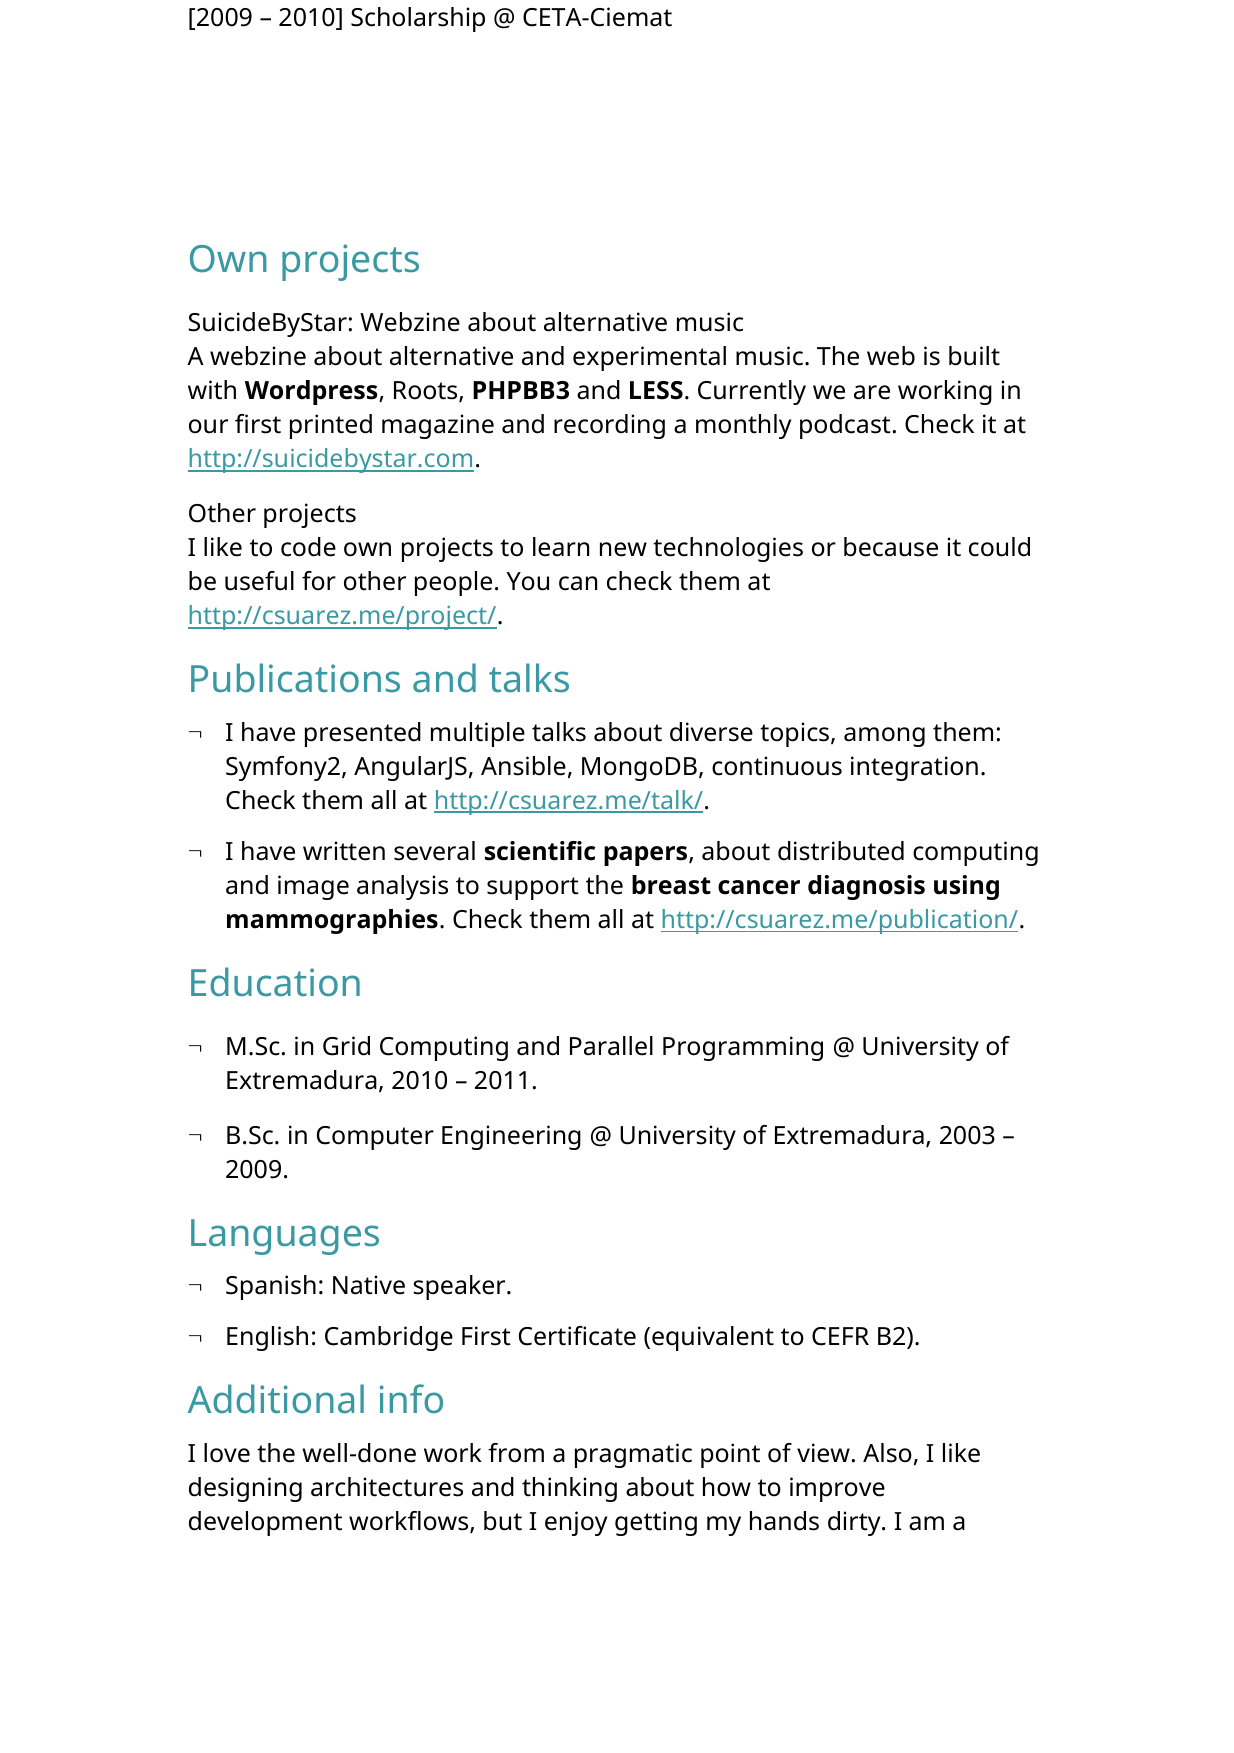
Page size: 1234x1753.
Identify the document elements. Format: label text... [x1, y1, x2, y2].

subtitle SuicideByStar: Webzine about alternative music [187, 304, 1046, 339]
subtitle M.Sc. in Grid Computing and Parallel Programming @ University of Extremadura, 2010 – 2011. [187, 1028, 1046, 1097]
subtitle Own projects [187, 233, 1046, 284]
list I have presented multiple talks about diverse topics, among them: Symfony2, AngularJS, Ansible, MongoDB, continuous integration. Check them all at http://csuarez.me/talk/. [187, 714, 1046, 816]
text I like to code own projects to learn new technologies or because it could be useful for other people. You can check them at http://csuarez.me/project/. [187, 530, 1046, 632]
subtitle Languages [187, 1206, 1046, 1257]
subtitle Education [187, 957, 1046, 1008]
list English: Cambridge First Certificate (equivalent to CEFR B2). [187, 1319, 1046, 1353]
list Spanish: Native speaker. [187, 1268, 1046, 1302]
subtitle B.Sc. in Computer Engineering @ University of Extremadura, 2003 – 2009. [187, 1117, 1046, 1186]
subtitle Publications and talks [187, 653, 1046, 704]
subtitle Other projects [187, 496, 1046, 530]
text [187, 1435, 1046, 1537]
list I have written several scientific papers, about distributed computing and image analysis to support the breast cancer diagnosis using mammographies. Check them all at http://csuarez.me/publication/. [187, 833, 1046, 936]
subtitle Additional info [187, 1374, 1046, 1425]
text A webzine about alternative and experimental music. The web is built with Wordpress, Roots, PHPBB3 and LESS. Currently we are working in our first printed magazine and recording a monthly podcast. Check it at http://suicidebystar.com. [187, 339, 1046, 475]
subtitle [2009 – 2010] Scholarship @ CETA-Ciemat [187, 0, 1046, 34]
